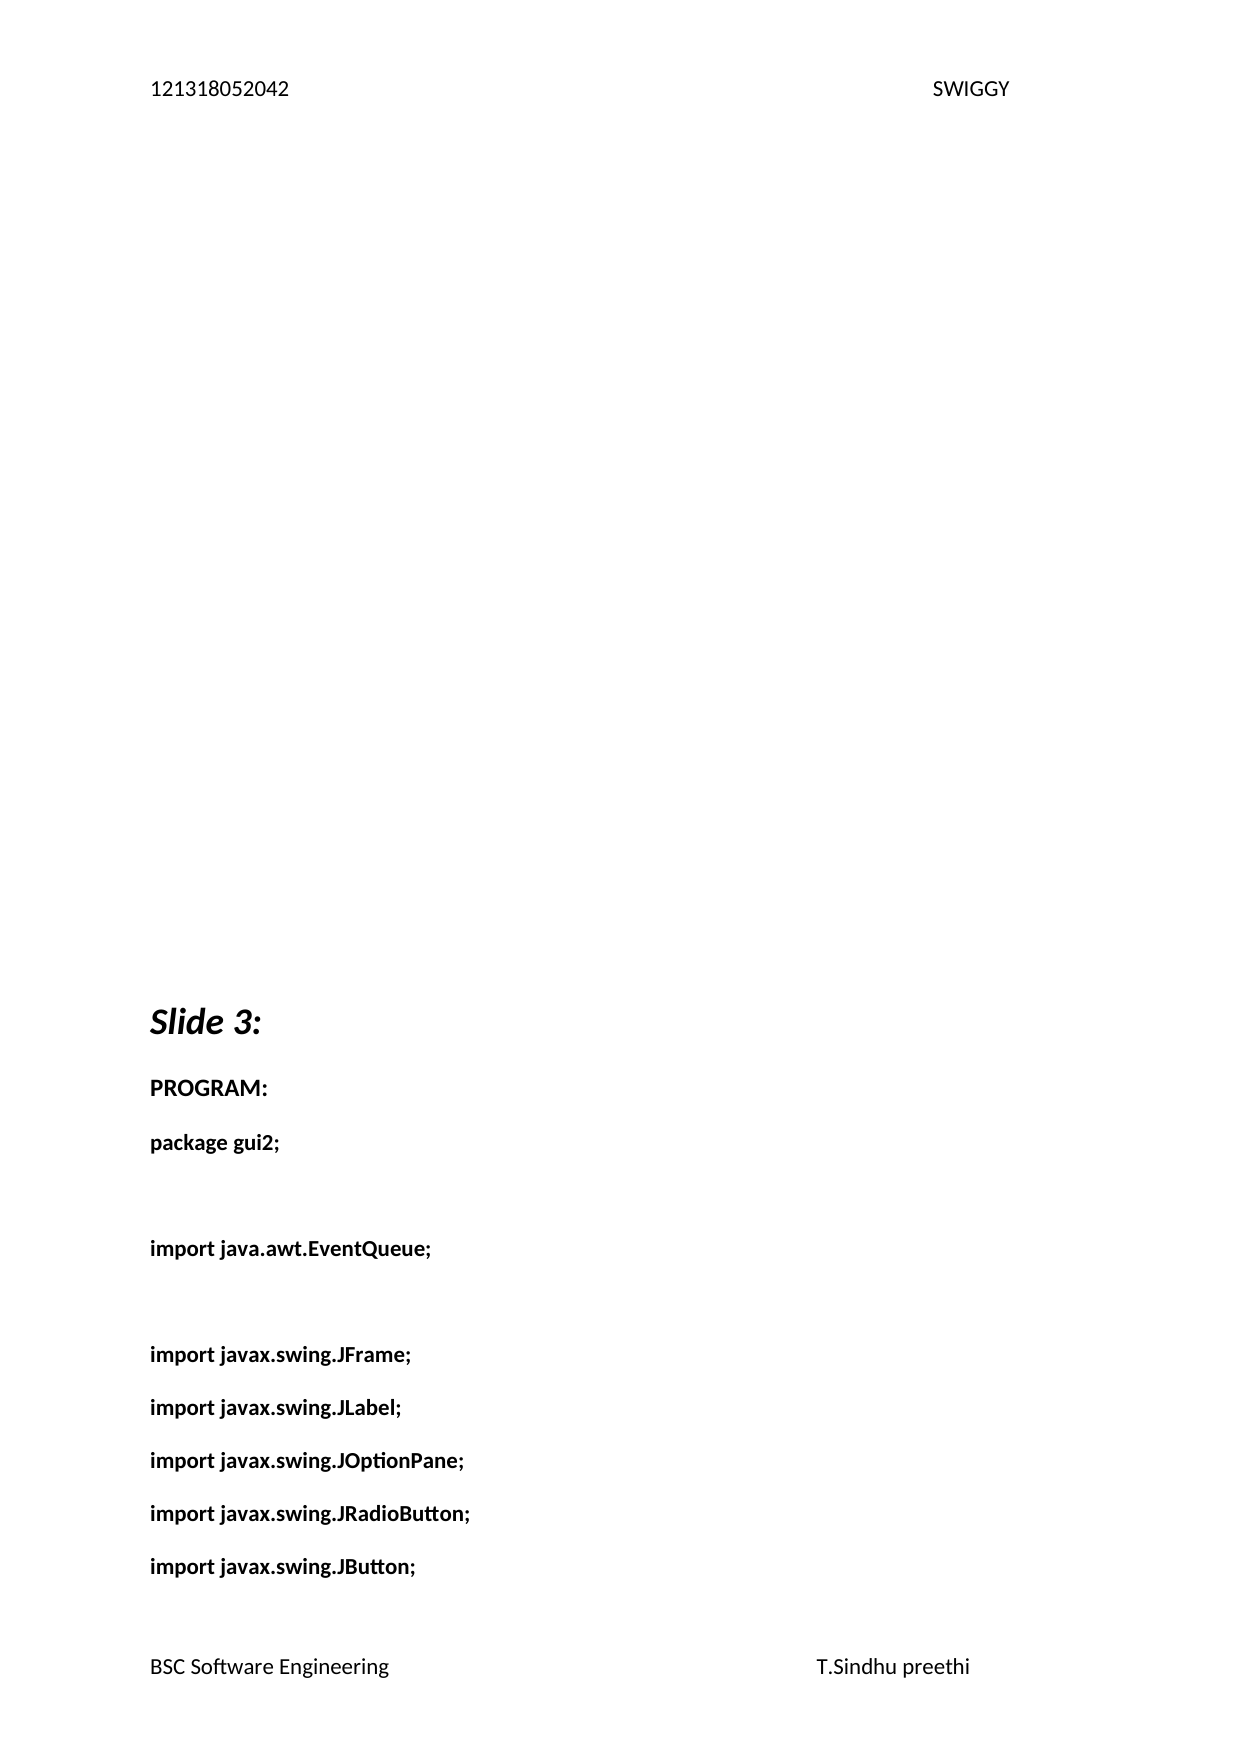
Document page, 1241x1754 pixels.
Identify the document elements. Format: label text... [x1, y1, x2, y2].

text import javax.swing.JLabel; [150, 1393, 1090, 1421]
text import java.awt.EventQueue; [150, 1234, 1090, 1262]
text PROGRAM: [150, 1072, 1090, 1102]
text Slide 3: [150, 998, 1090, 1044]
text import javax.swing.JButton; [150, 1552, 1090, 1580]
text import javax.swing.JFrame; [150, 1340, 1090, 1368]
text import javax.swing.JRadioButton; [150, 1499, 1090, 1527]
text package gui2; [150, 1128, 1090, 1156]
text import javax.swing.JOptionPane; [150, 1446, 1090, 1474]
